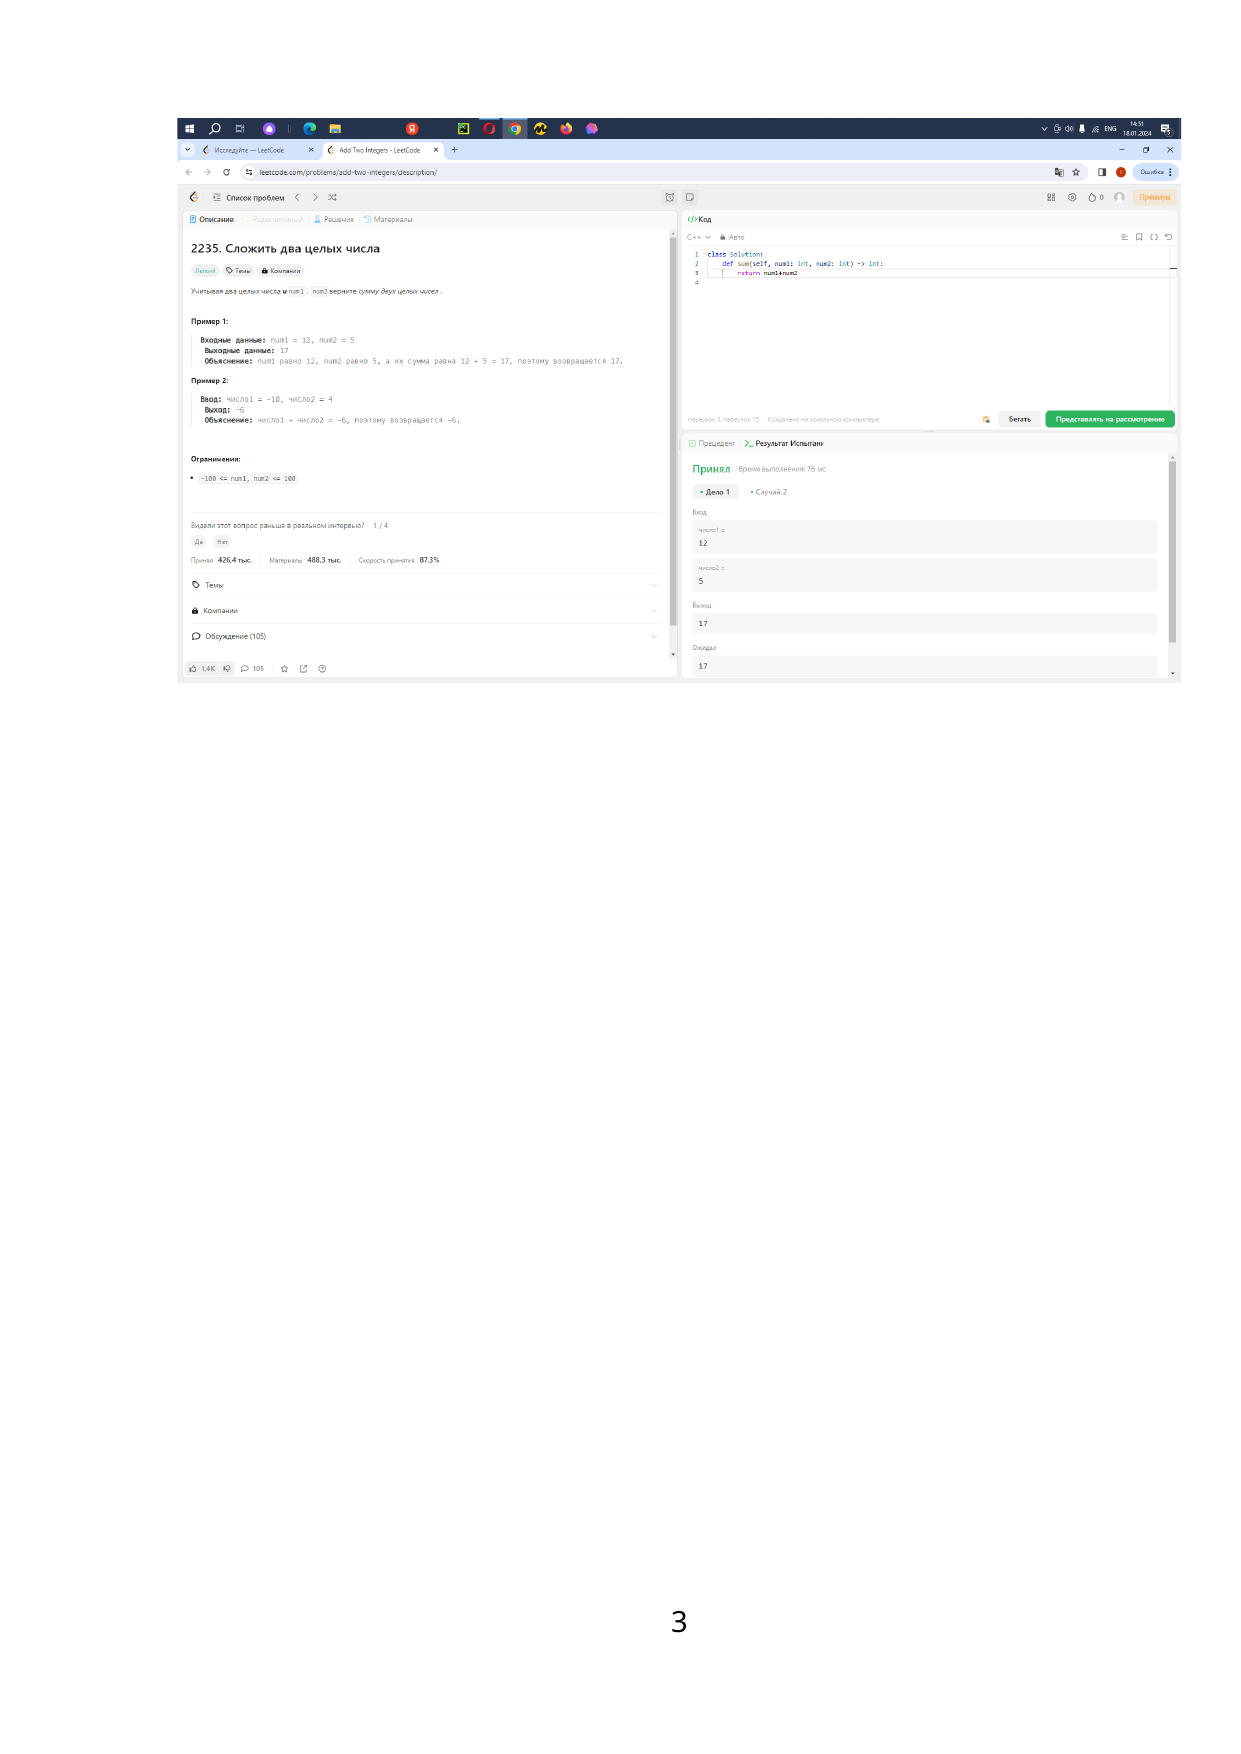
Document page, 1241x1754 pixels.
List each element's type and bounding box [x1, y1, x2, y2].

picture [177, 118, 1182, 683]
